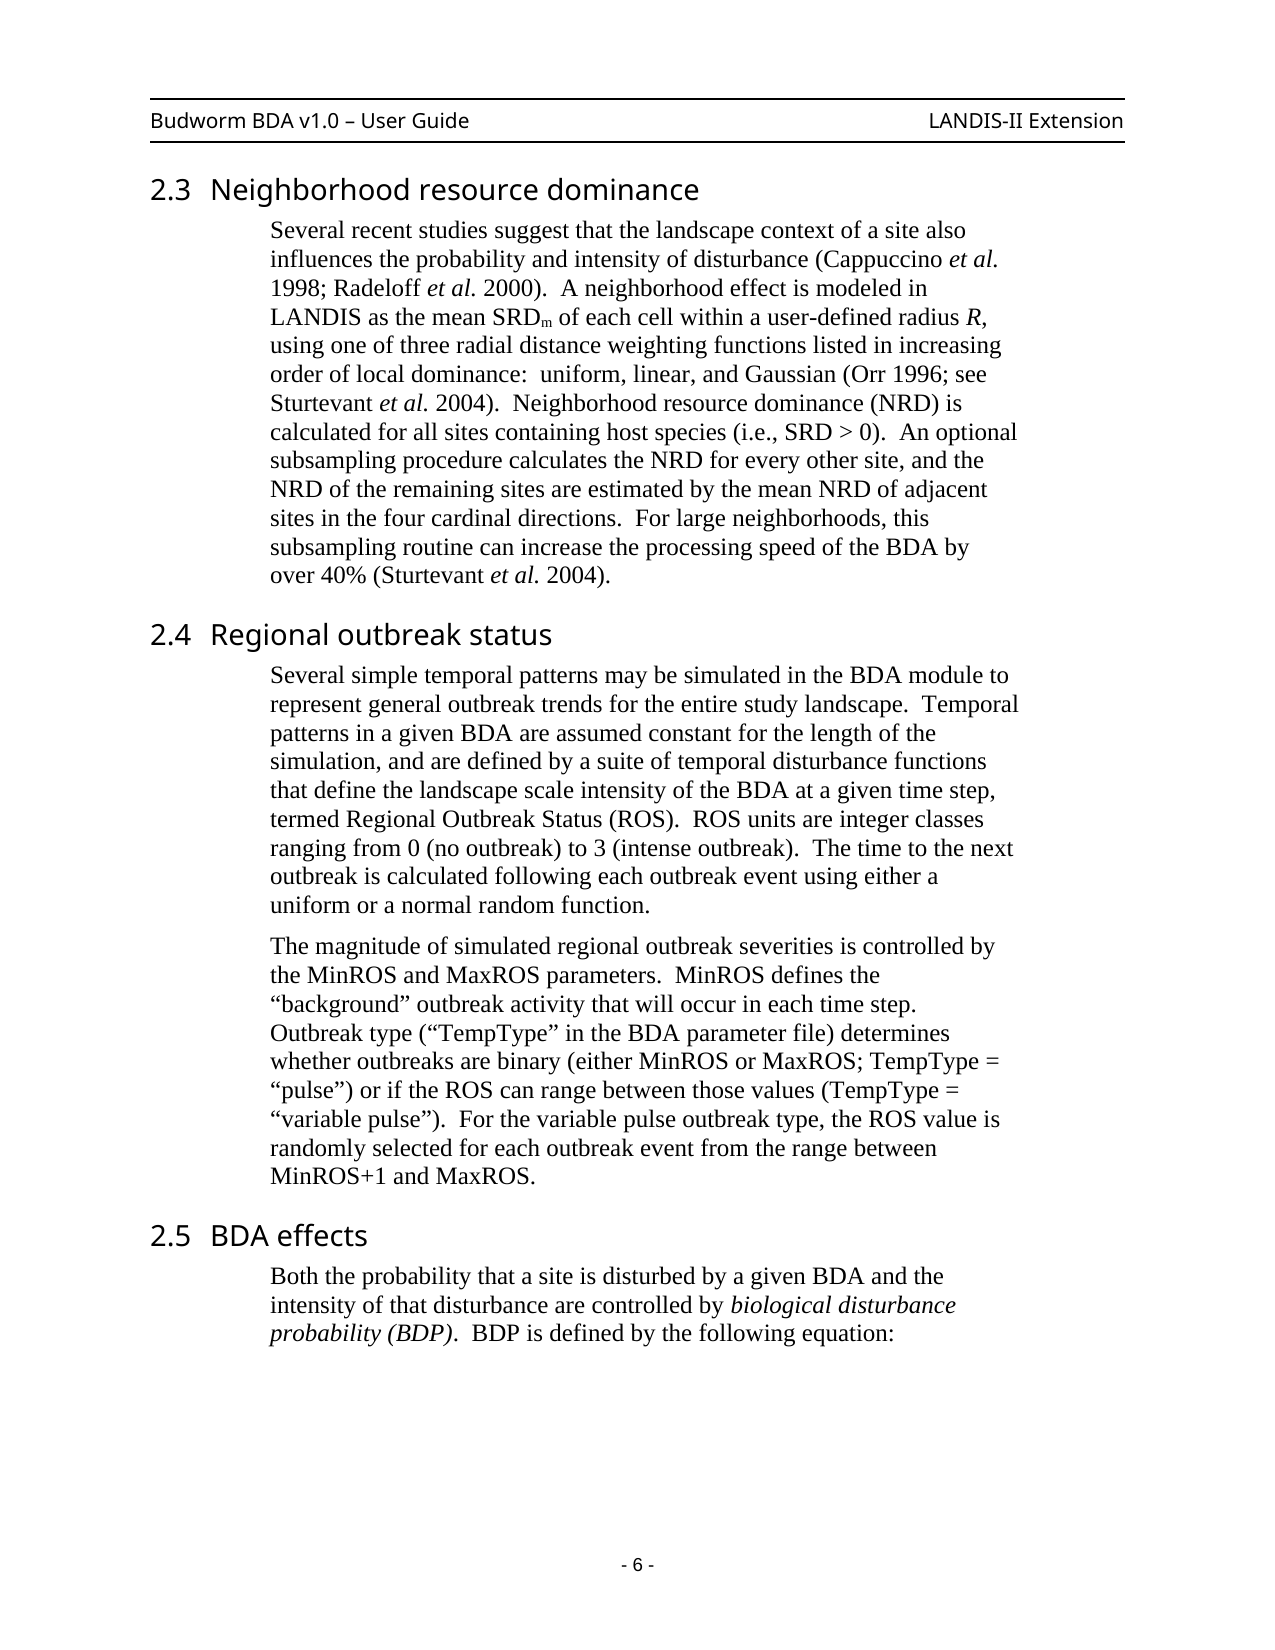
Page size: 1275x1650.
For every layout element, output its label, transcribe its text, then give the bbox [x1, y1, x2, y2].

subtitle Neighborhood resource dominance [150, 169, 1125, 209]
subtitle BDA effects [150, 1215, 1125, 1255]
subtitle Regional outbreak status [150, 614, 1125, 654]
text Several simple temporal patterns may be simulated in the BDA module to represent general outbreak trends for the entire study landscape. Temporal patterns in a given BDA are assumed constant for the length of the simulation, and are defined by a suite of temporal disturbance functions that define the landscape scale intensity of the BDA at a given time step, termed Regional Outbreak Status (ROS). ROS units are integer classes ranging from 0 (no outbreak) to 3 (intense outbreak). The time to the next outbreak is calculated following each outbreak event using either a uniform or a normal random function. [270, 660, 1020, 919]
text Both the probability that a site is disturbed by a given BDA and the intensity of that disturbance are controlled by biological disturbance probability (BDP). BDP is defined by the following equation: [270, 1261, 1020, 1347]
text The magnitude of simulated regional outbreak severities is controlled by the MinROS and MaxROS parameters. MinROS defines the “background” outbreak activity that will occur in each time step. Outbreak type (“TempType” in the BDA parameter file) determines whether outbreaks are binary (either MinROS or MaxROS; TempType = “pulse”) or if the ROS can range between those values (TempType = “variable pulse”). For the variable pulse outbreak type, the ROS value is randomly selected for each outbreak event from the range between MinROS+1 and MaxROS. [270, 931, 1020, 1190]
text Several recent studies suggest that the landscape context of a site also influences the probability and intensity of disturbance (Cappuccino et al. 1998; Radeloff et al. 2000). A neighborhood effect is modeled in LANDIS as the mean SRDm of each cell within a user-defined radius R, using one of three radial distance weighting functions listed in increasing order of local dominance: uniform, linear, and Gaussian (Orr 1996; see Sturtevant et al. 2004). Neighborhood resource dominance (NRD) is calculated for all sites containing host species (i.e., SRD > 0). An optional subsampling procedure calculates the NRD for every other site, and the NRD of the remaining sites are estimated by the mean NRD of adjacent sites in the four cardinal directions. For large neighborhoods, this subsampling routine can increase the processing speed of the BDA by over 40% (Sturtevant et al. 2004). [270, 215, 1020, 589]
